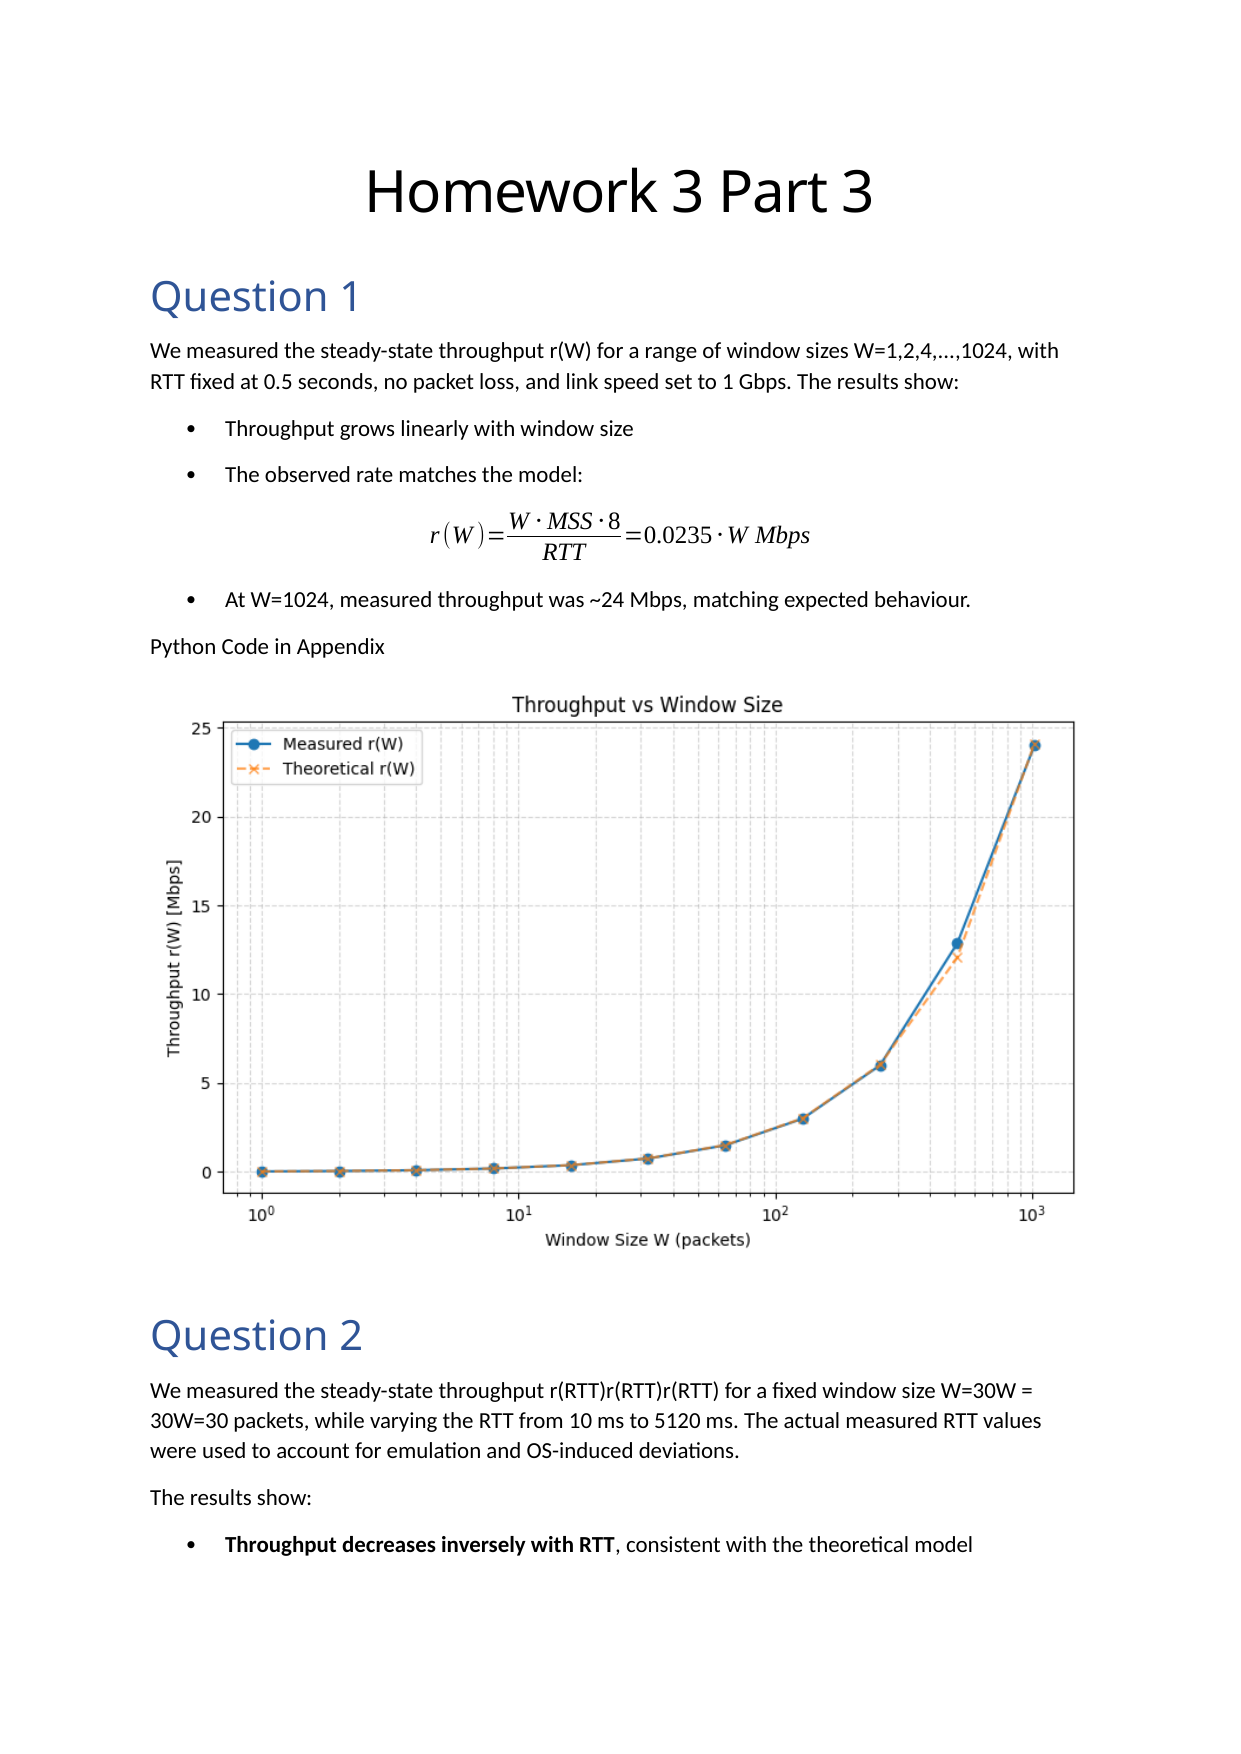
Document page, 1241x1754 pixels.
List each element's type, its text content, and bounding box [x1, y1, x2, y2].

list The observed rate matches the model: [187, 461, 1090, 488]
text We measured the steady-state throughput r(W) for a range of window sizes W=1,2,4,...,1024, with RTT fixed at 0.5 seconds, no packet loss, and link speed set to 1 Gbps. The results show: [150, 337, 1090, 395]
subtitle Question 2 [150, 1306, 1090, 1363]
list Throughput decreases inversely with RTT, consistent with the theoretical model [187, 1530, 1090, 1558]
text We measured the steady-state throughput r(RTT)r(RTT)r(RTT) for a fixed window size W=30W = 30W=30 packets, while varying the RTT from 10 ms to 5120 ms. The actual measured RTT values were used to account for emulation and OS-induced deviations. [150, 1376, 1090, 1464]
picture [150, 678, 1091, 1267]
text The results show: [150, 1483, 1090, 1511]
text Python Code in Appendix [150, 632, 1090, 660]
subtitle Question 1 [150, 267, 1090, 324]
list At W=1024, measured throughput was ~24 Mbps, matching expected behaviour. [187, 585, 1090, 613]
list Throughput grows linearly with window size [187, 414, 1090, 442]
title Homework 3 Part 3 [150, 150, 1090, 229]
